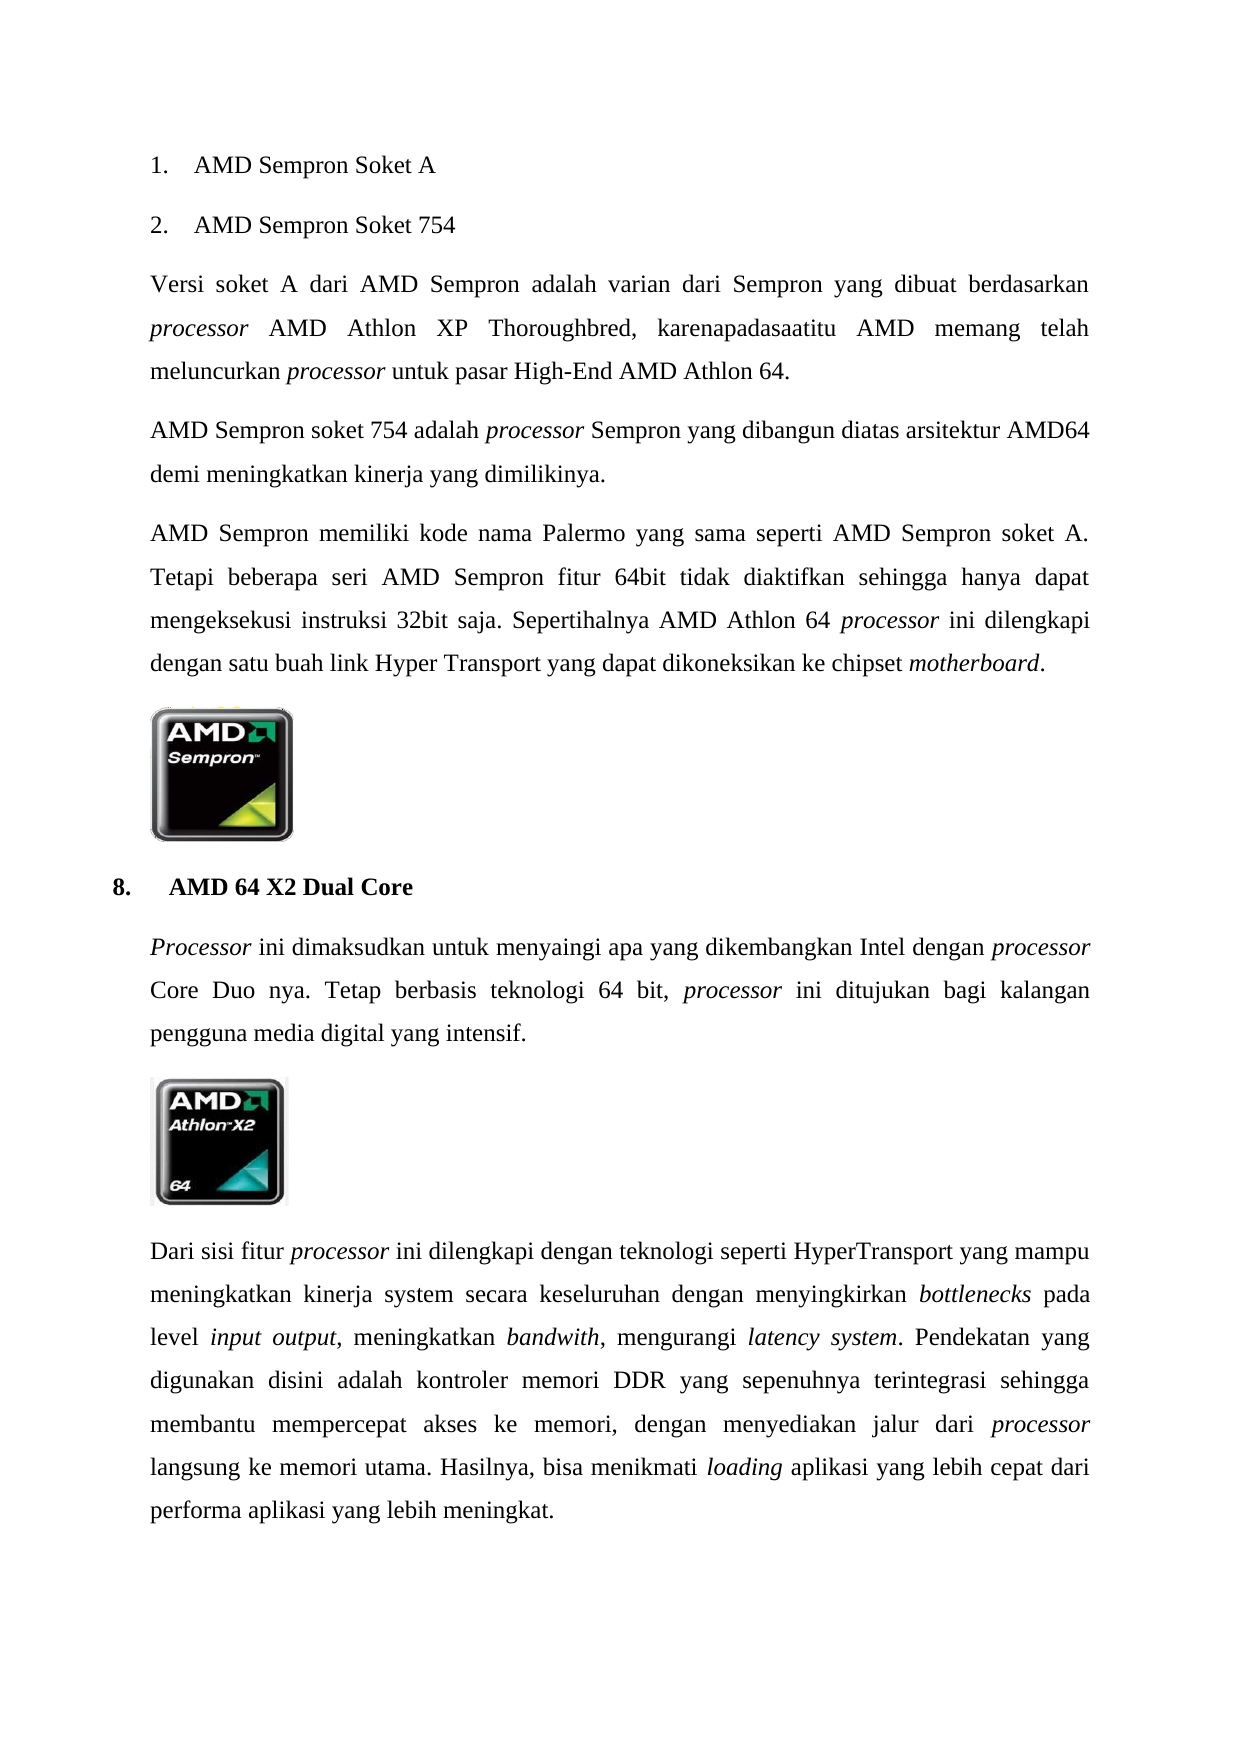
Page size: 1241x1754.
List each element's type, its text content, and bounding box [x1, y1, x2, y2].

text 1. AMD Sempron Soket A [150, 150, 1090, 179]
picture [150, 1077, 289, 1206]
text Versi soket A dari AMD Sempron adalah varian dari Sempron yang dibuat berdasarkan processor AMD Athlon XP Thoroughbred, karenapadasaatitu AMD memang telah meluncurkan processor untuk pasar High-End AMD Athlon 64. [150, 269, 1090, 384]
text 2. AMD Sempron Soket 754 [150, 210, 1090, 238]
text Processor ini dimaksudkan untuk menyaingi apa yang dikembangkan Intel dengan processor Core Duo nya. Tetap berbasis teknologi 64 bit, processor ini ditujukan bagi kalangan pengguna media digital yang intensif. [150, 932, 1090, 1047]
text AMD Sempron soket 754 adalah processor Sempron yang dibangun diatas arsitektur AMD64 demi meningkatkan kinerja yang dimilikinya. [150, 416, 1090, 487]
text Dari sisi fitur processor ini dilengkapi dengan teknologi seperti HyperTransport yang mampu meningkatkan kinerja system secara keseluruhan dengan menyingkirkan bottlenecks pada level input output, meningkatkan bandwith, mengurangi latency system. Pendekatan yang digunakan disini adalah kontroler memori DDR yang sepenuhnya terintegrasi sehingga membantu mempercepat akses ke memori, dengan menyediakan jalur dari processor langsung ke memori utama. Hasilnya, bisa menikmati loading aplikasi yang lebih cepat dari performa aplikasi yang lebih meningkat. [150, 1236, 1090, 1524]
text 8. AMD 64 X2 Dual Core [112, 872, 1090, 901]
text AMD Sempron memiliki kode nama Palermo yang sama seperti AMD Sempron soket A. Tetapi beberapa seri AMD Sempron fitur 64bit tidak diaktifkan sehingga hanya dapat mengeksekusi instruksi 32bit saja. Sepertihalnya AMD Athlon 64 processor ini dilengkapi dengan satu buah link Hyper Transport yang dapat dikoneksikan ke chipset motherboard. [150, 518, 1090, 677]
picture [150, 707, 294, 842]
